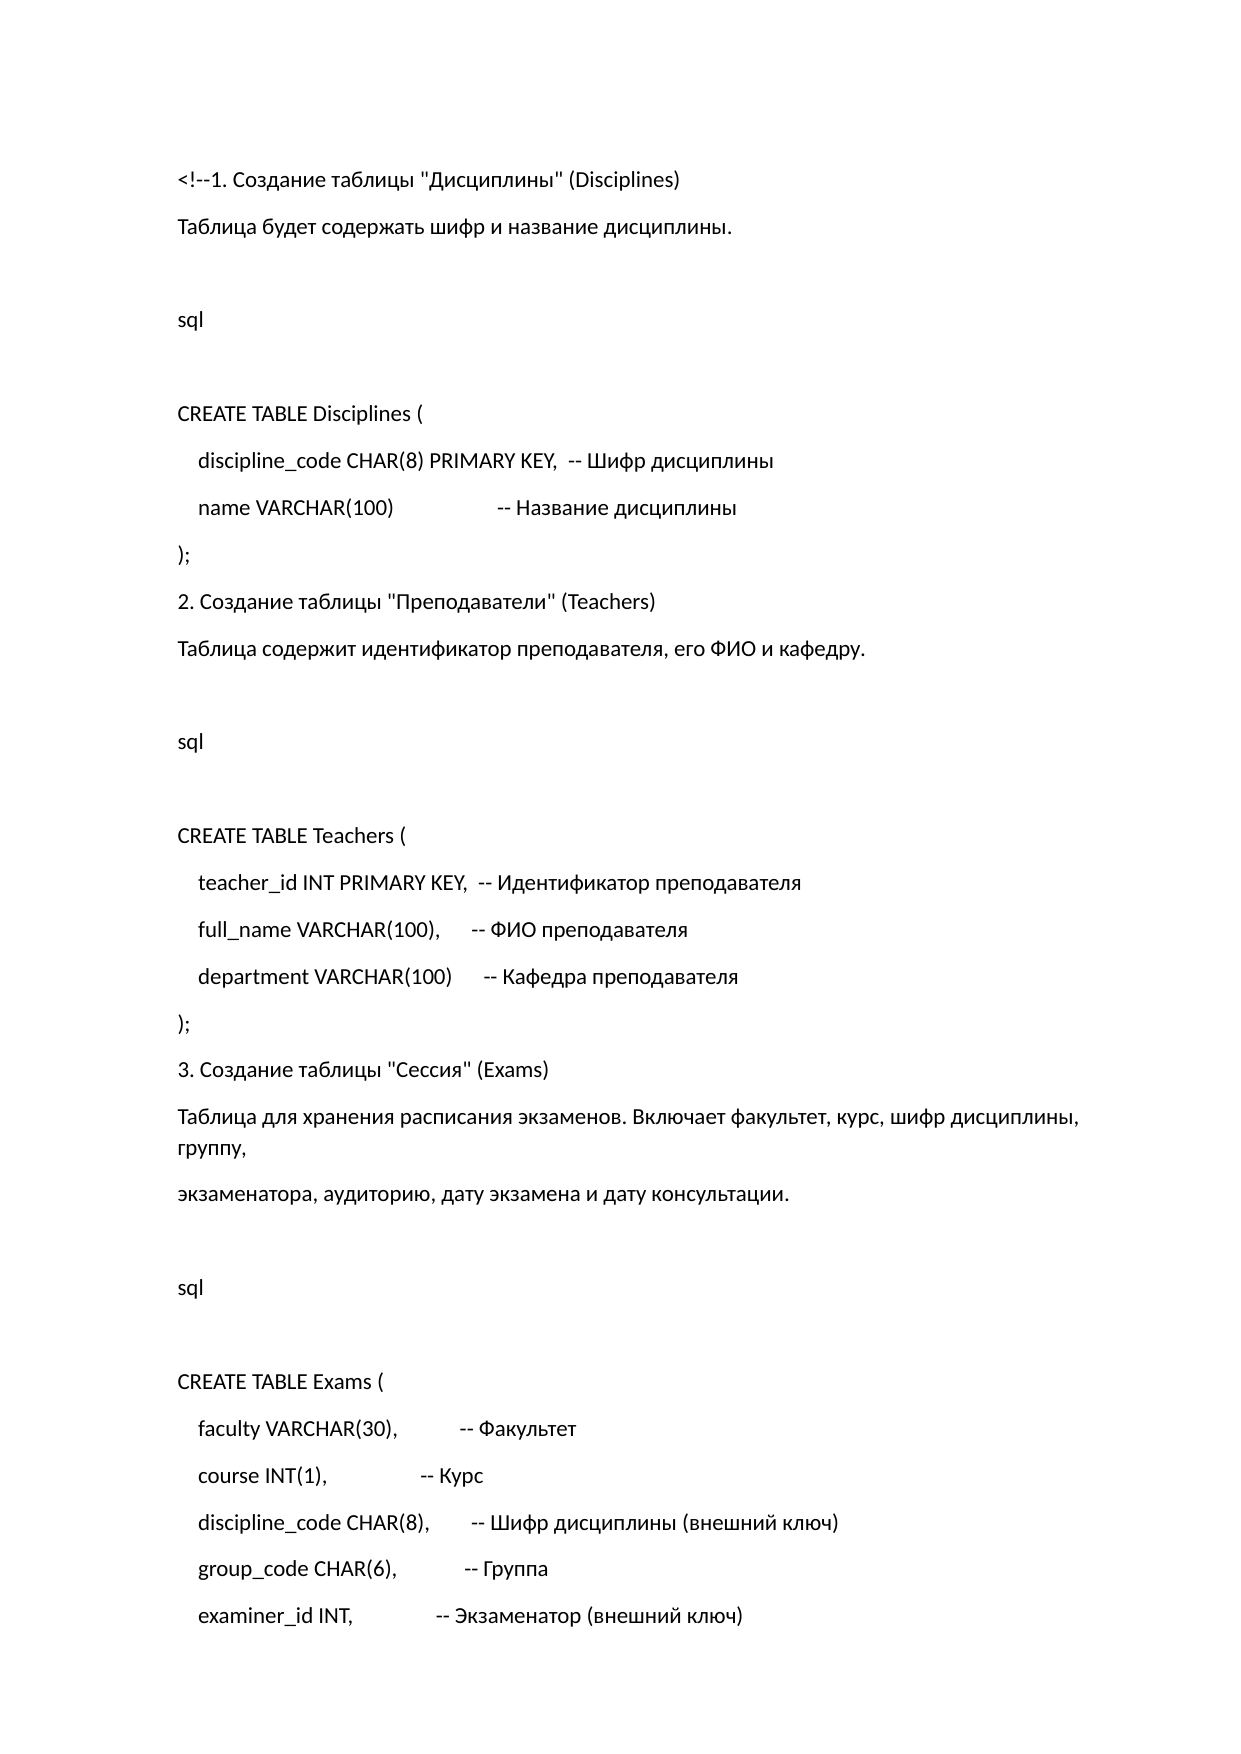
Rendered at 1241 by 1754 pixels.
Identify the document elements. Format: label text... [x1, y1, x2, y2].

text course INT(1), -- Курс [177, 1461, 1152, 1489]
text экзаменатора, аудиторию, дату экзамена и дату консультации. [177, 1179, 1152, 1208]
text examiner_id INT, -- Экзаменатор (внешний ключ) [177, 1601, 1152, 1629]
text Таблица будет содержать шифр и название дисциплины. [177, 212, 1152, 240]
text CREATE TABLE Disciplines ( [177, 399, 1152, 427]
text CREATE TABLE Teachers ( [177, 821, 1152, 849]
text sql [177, 727, 1152, 756]
text sql [177, 1273, 1152, 1301]
text teacher_id INT PRIMARY KEY, -- Идентификатор преподавателя [177, 868, 1152, 896]
text Таблица для хранения расписания экзаменов. Включает факультет, курс, шифр дисциплины, группу, [177, 1102, 1152, 1161]
text name VARCHAR(100) -- Название дисциплины [177, 493, 1152, 521]
text <!--1. Создание таблицы "Дисциплины" (Disciplines) [177, 165, 1152, 193]
text faculty VARCHAR(30), -- Факультет [177, 1414, 1152, 1442]
text discipline_code CHAR(8) PRIMARY KEY, -- Шифр дисциплины [177, 446, 1152, 474]
text 2. Создание таблицы "Преподаватели" (Teachers) [177, 587, 1152, 615]
text ); [177, 540, 1152, 568]
text discipline_code CHAR(8), -- Шифр дисциплины (внешний ключ) [177, 1508, 1152, 1536]
text sql [177, 306, 1152, 334]
text full_name VARCHAR(100), -- ФИО преподавателя [177, 915, 1152, 943]
text ); [177, 1009, 1152, 1037]
text Таблица содержит идентификатор преподавателя, его ФИО и кафедру. [177, 634, 1152, 662]
text department VARCHAR(100) -- Кафедра преподавателя [177, 962, 1152, 990]
text CREATE TABLE Exams ( [177, 1367, 1152, 1395]
text 3. Создание таблицы "Сессия" (Exams) [177, 1056, 1152, 1084]
text group_code CHAR(6), -- Группа [177, 1554, 1152, 1583]
